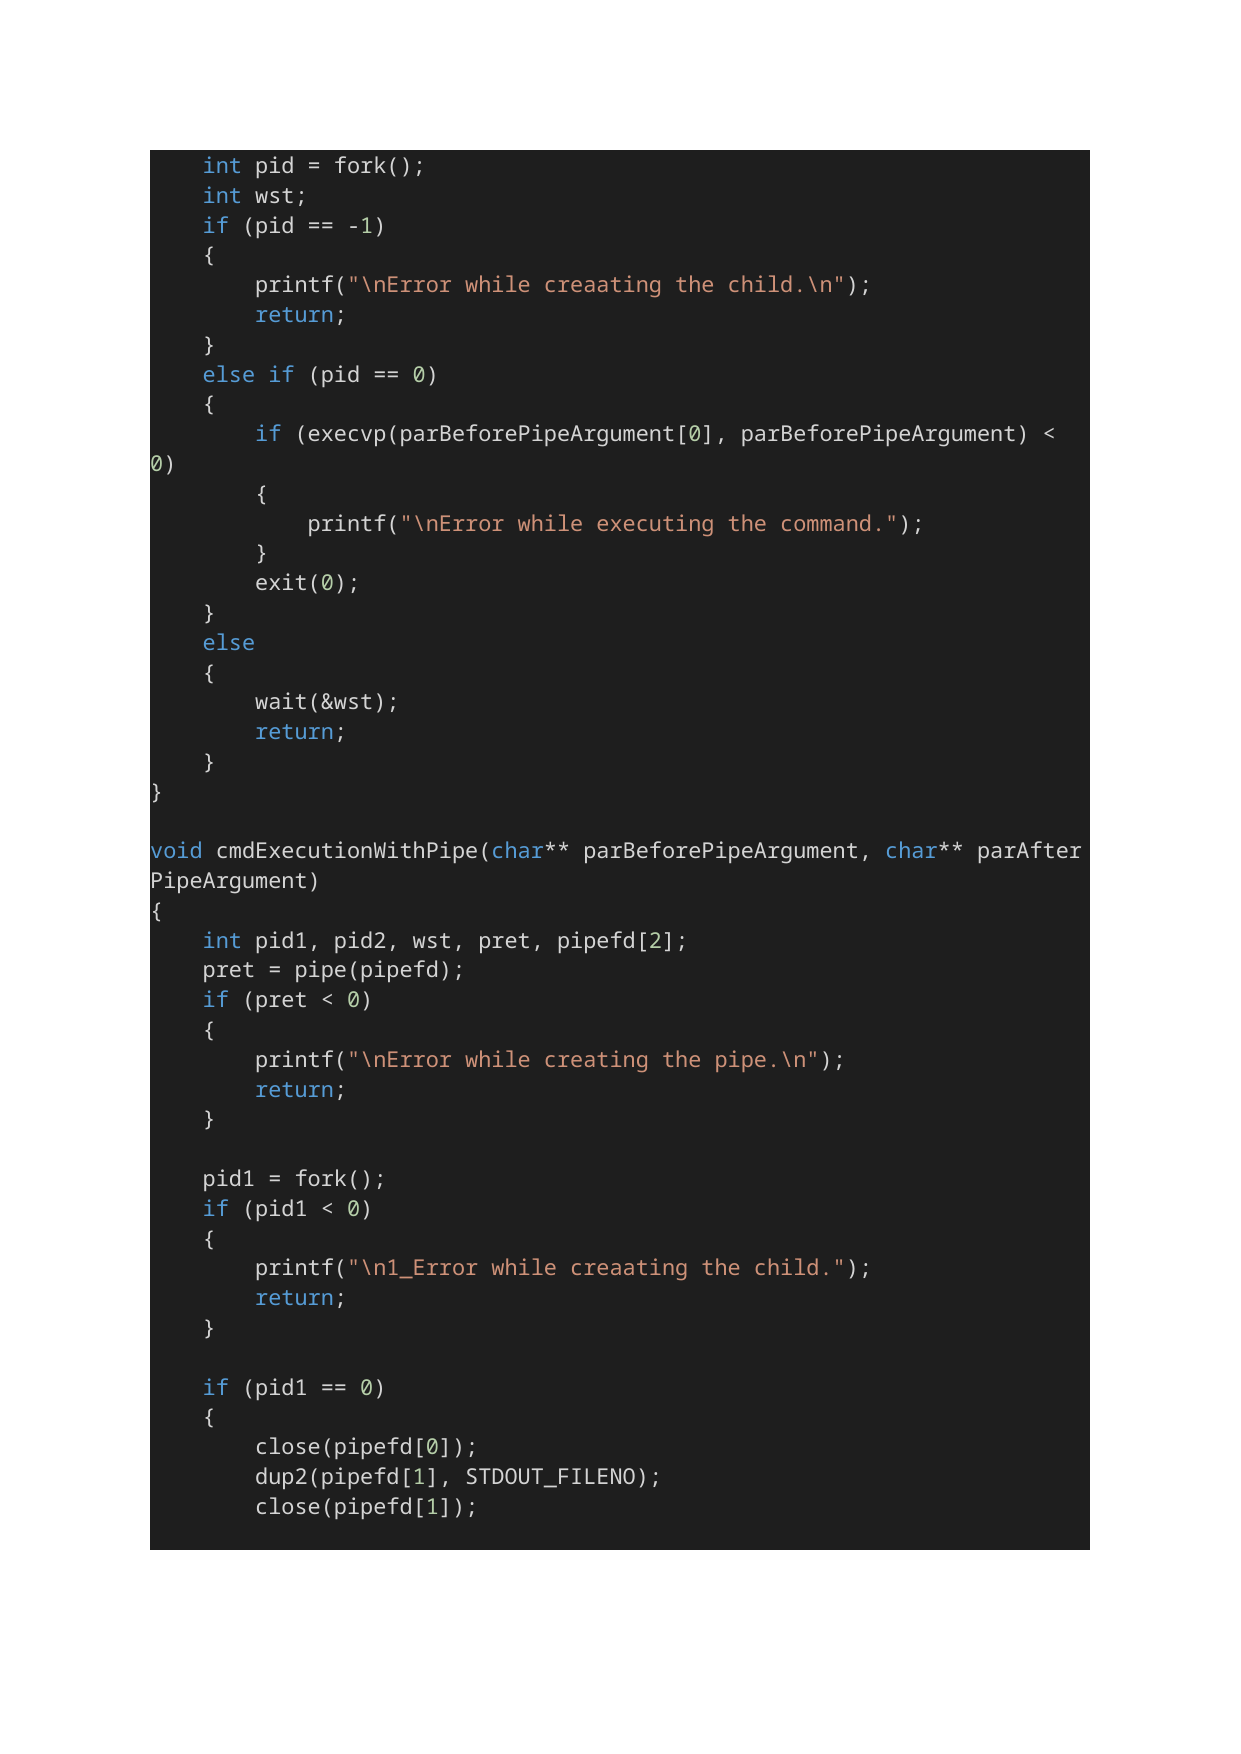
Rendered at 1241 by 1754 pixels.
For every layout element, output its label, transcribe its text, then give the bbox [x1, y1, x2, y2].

text { [150, 895, 1090, 924]
text } [150, 329, 1090, 358]
text if (pret < 0) [150, 984, 1090, 1014]
text return; [150, 716, 1090, 746]
text pid1 = fork(); [150, 1163, 1090, 1193]
text printf("\nError while creaating the child.\n"); [150, 269, 1090, 299]
text return; [150, 299, 1090, 329]
text { [150, 1014, 1090, 1044]
text } [150, 537, 1090, 567]
text close(pipefd[1]); [150, 1491, 1090, 1520]
text pret = pipe(pipefd); [150, 954, 1090, 984]
text } [150, 597, 1090, 627]
text { [150, 656, 1090, 686]
text else if (pid == 0) [150, 358, 1090, 388]
text return; [150, 1282, 1090, 1312]
text void cmdExecutionWithPipe(char** parBeforePipeArgument, char** parAfterPipeArgument) [150, 835, 1090, 895]
text dup2(pipefd[1], STDOUT_FILENO); [150, 1461, 1090, 1491]
text close(pipefd[0]); [150, 1431, 1090, 1461]
text { [150, 1401, 1090, 1431]
text wait(&wst); [150, 686, 1090, 716]
text int pid = fork(); [150, 150, 1090, 180]
text int pid1, pid2, wst, pret, pipefd[2]; [150, 924, 1090, 954]
text exit(0); [150, 567, 1090, 597]
text { [150, 478, 1090, 507]
text { [150, 388, 1090, 418]
text return; [150, 1073, 1090, 1103]
text } [150, 1103, 1090, 1133]
text { [150, 239, 1090, 269]
text printf("\nError while executing the command."); [150, 507, 1090, 537]
text printf("\nError while creating the pipe.\n"); [150, 1044, 1090, 1073]
text if (pid == -1) [150, 209, 1090, 239]
text { [150, 1222, 1090, 1252]
text } [150, 776, 1090, 805]
text int wst; [150, 180, 1090, 209]
text if (pid1 < 0) [150, 1193, 1090, 1222]
text printf("\n1_Error while creaating the child."); [150, 1252, 1090, 1282]
text } [150, 746, 1090, 776]
text } [150, 1312, 1090, 1342]
text else [150, 627, 1090, 656]
text if (pid1 == 0) [150, 1371, 1090, 1401]
text if (execvp(parBeforePipeArgument[0], parBeforePipeArgument) < 0) [150, 418, 1090, 478]
